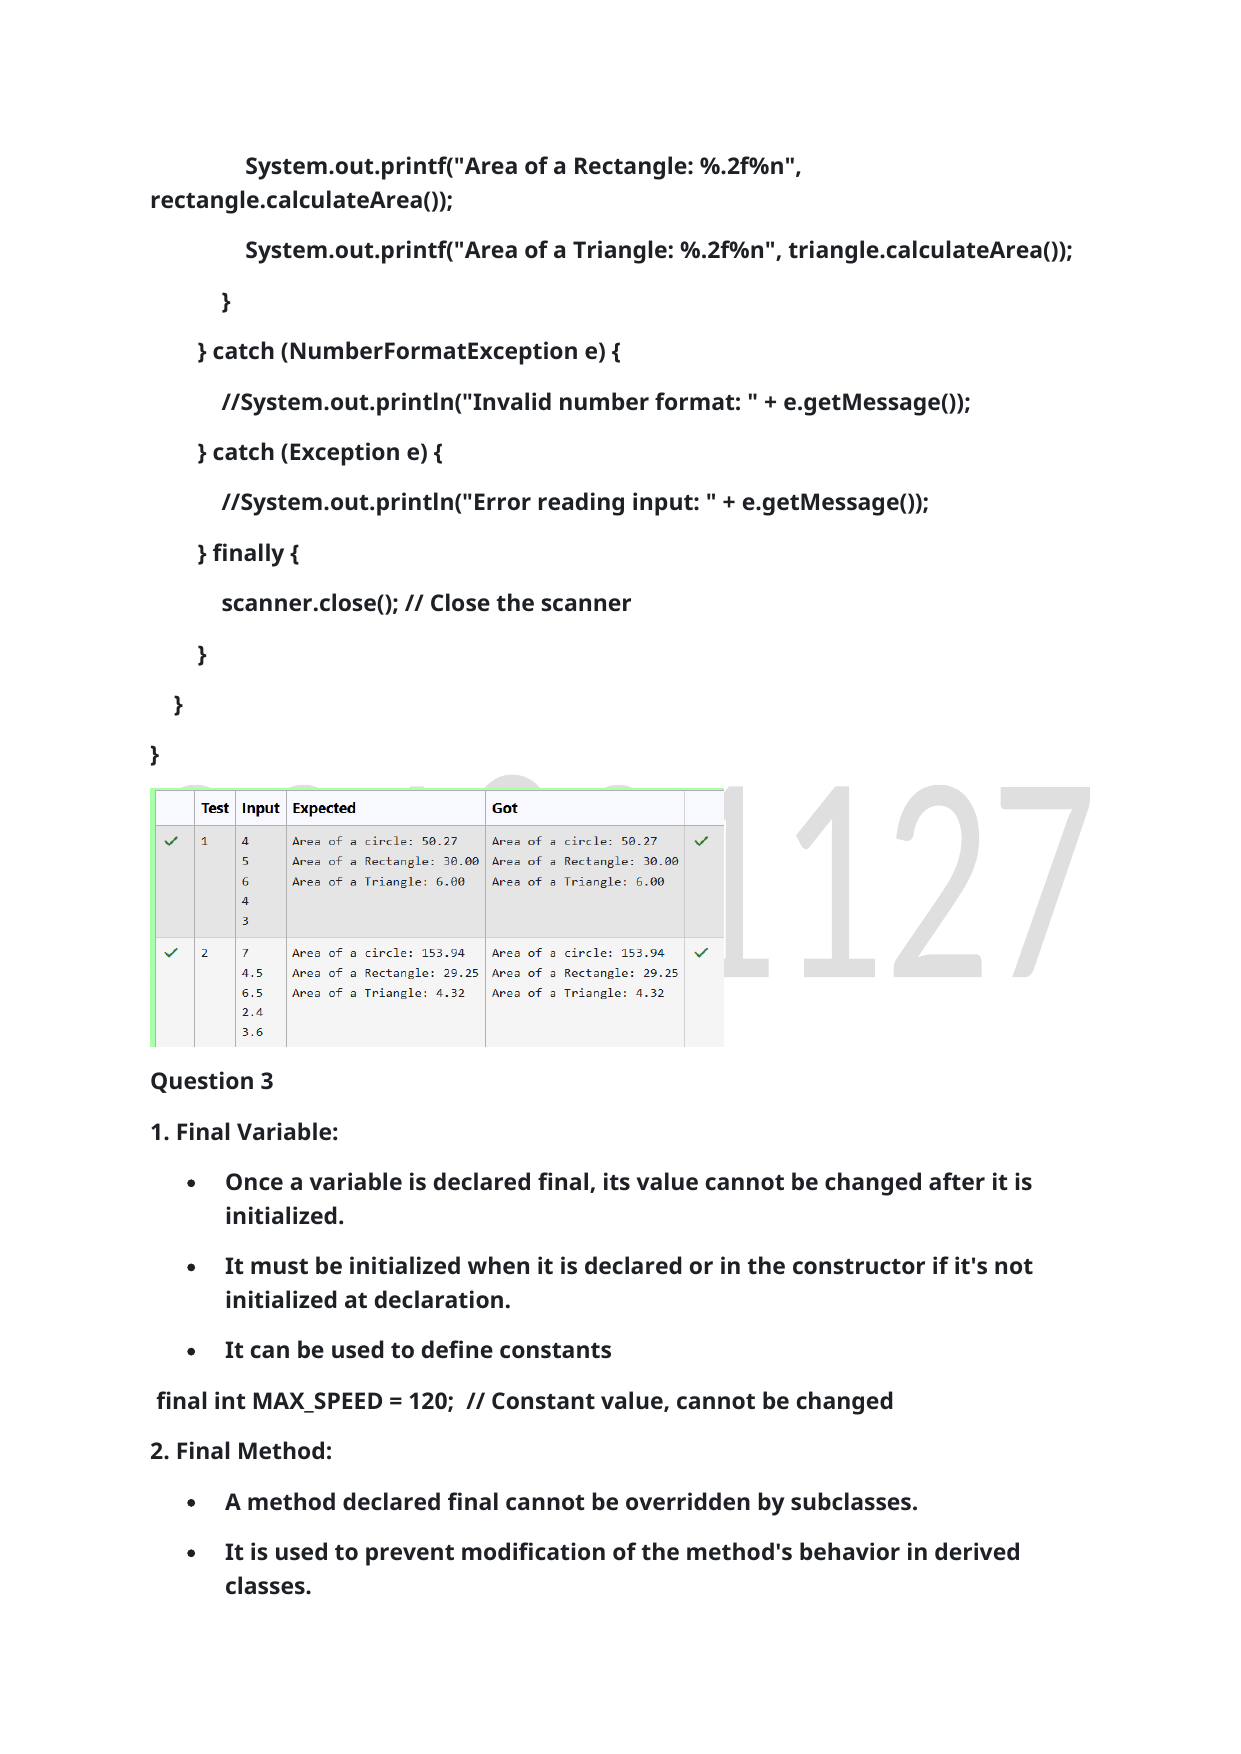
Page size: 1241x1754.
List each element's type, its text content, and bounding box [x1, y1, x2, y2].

list It is used to prevent modification of the method's behavior in derived classes. [187, 1536, 1090, 1601]
text } catch (NumberFormatException e) { [150, 335, 1090, 366]
list It must be initialized when it is declared or in the constructor if it's not initialized at declaration. [187, 1250, 1090, 1315]
text 2. Final Method: [150, 1435, 1090, 1467]
text System.out.printf("Area of a Triangle: %.2f%n", triangle.calculateArea()); [150, 234, 1090, 265]
text } [150, 738, 1090, 769]
list It can be used to define constants [187, 1334, 1090, 1366]
text final int MAX_SPEED = 120; // Constant value, cannot be changed [150, 1385, 1090, 1416]
picture [150, 788, 724, 1047]
text } [150, 637, 1090, 669]
text scanner.close(); // Close the scanner [150, 587, 1090, 618]
list A method declared final cannot be overridden by subclasses. [187, 1486, 1090, 1517]
list Once a variable is declared final, its value cannot be changed after it is initialized. [187, 1166, 1090, 1231]
text } catch (Exception e) { [150, 436, 1090, 467]
text 1. Final Variable: [150, 1116, 1090, 1147]
text System.out.printf("Area of a Rectangle: %.2f%n", rectangle.calculateArea()); [150, 150, 1090, 215]
text } [150, 284, 1090, 316]
text } [150, 688, 1090, 719]
text } finally { [150, 537, 1090, 568]
text //System.out.println("Error reading input: " + e.getMessage()); [150, 486, 1090, 517]
text Question 3 [150, 1065, 1090, 1097]
text //System.out.println("Invalid number format: " + e.getMessage()); [150, 385, 1090, 417]
